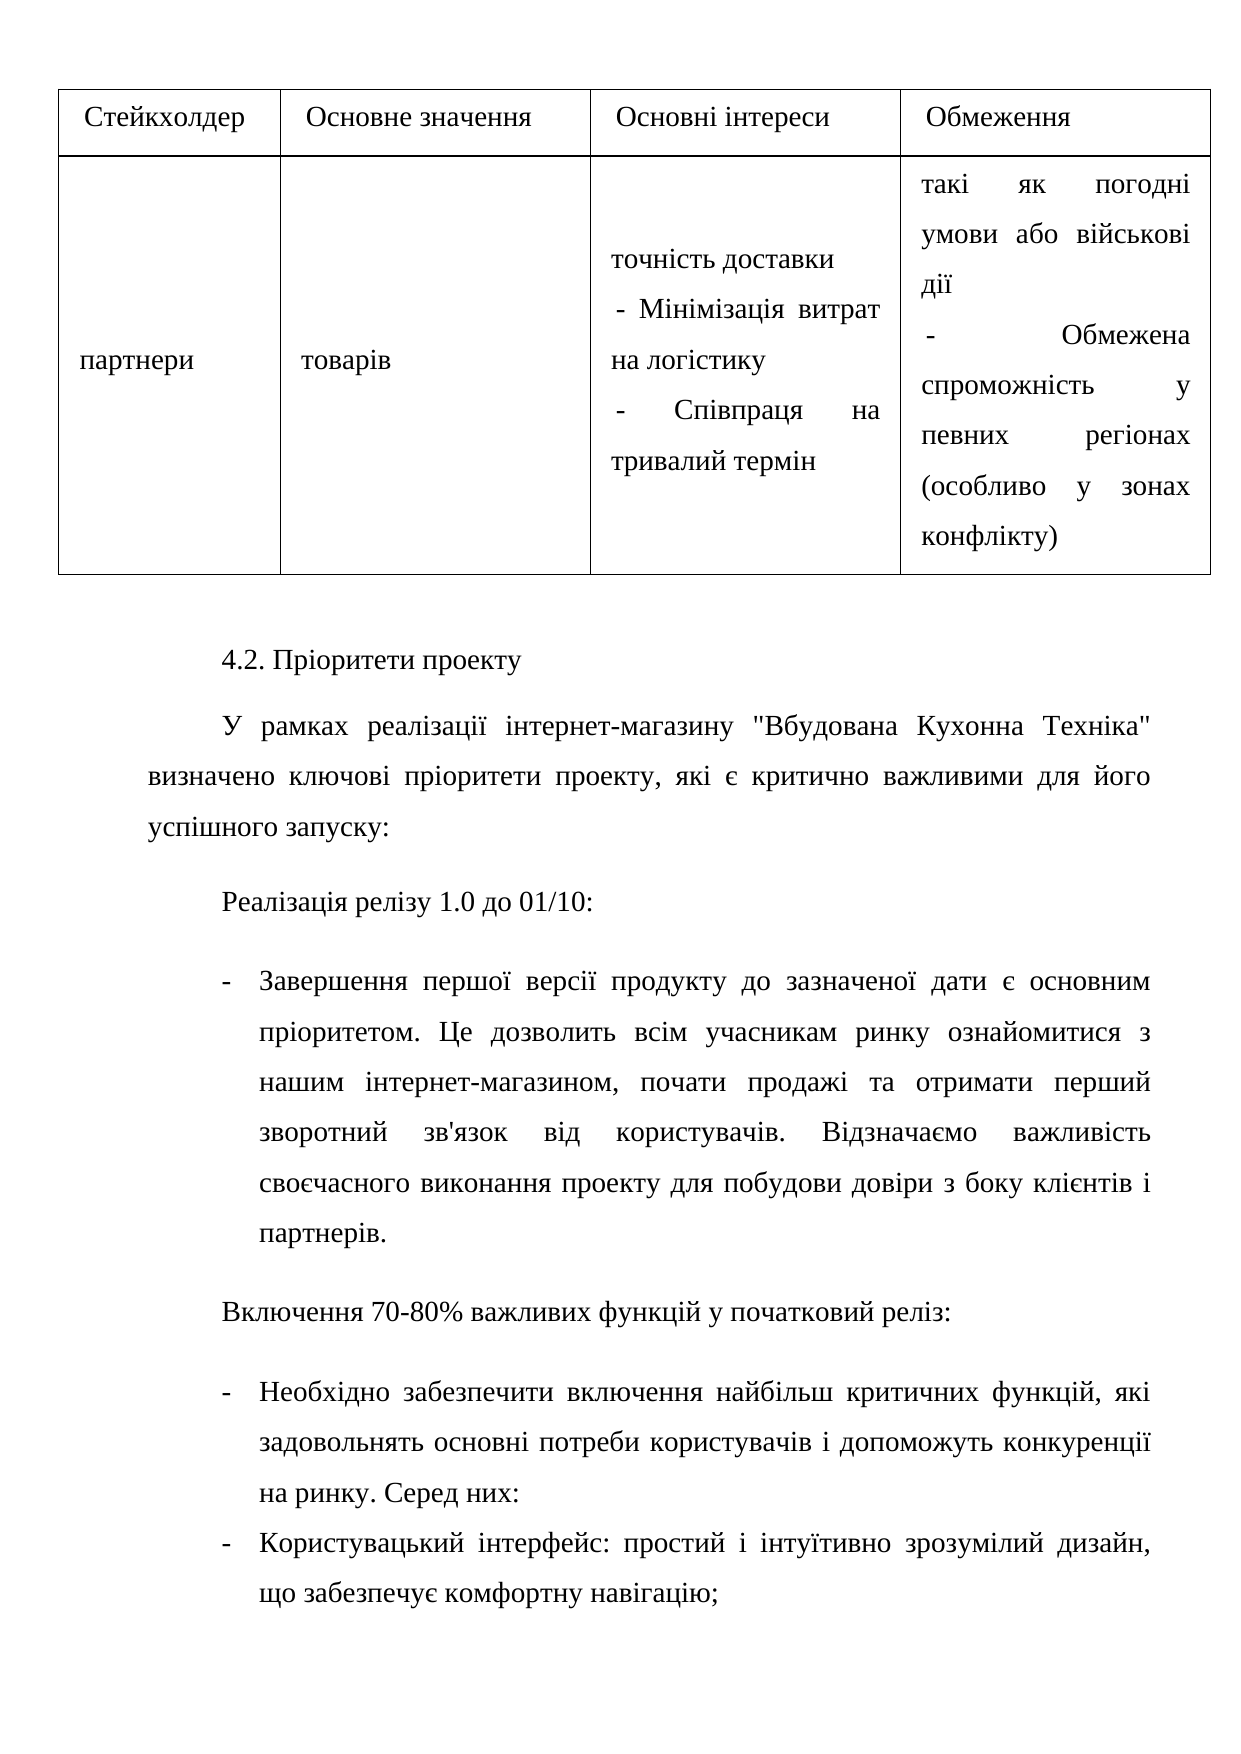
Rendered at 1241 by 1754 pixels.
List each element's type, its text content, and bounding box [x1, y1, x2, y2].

table_header Стейкхолдер [59, 90, 280, 155]
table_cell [591, 157, 900, 574]
list Користувацький інтерфейс: простий і інтуїтивно зрозумілий дизайн, що забезпечує комфортну навігацію; [221, 1525, 1152, 1609]
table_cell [901, 157, 1210, 574]
list Необхідно забезпечити включення найбільш критичних функцій, які задовольнять основні потреби користувачів і допоможуть конкуренції на ринку. Серед них: [221, 1374, 1152, 1508]
text 4.2. Пріоритети проекту [148, 642, 1152, 676]
table_header Основні інтереси [591, 90, 900, 155]
table_cell Логістичні партнери [59, 157, 280, 574]
text У рамках реалізації інтернет-магазину "Вбудована Кухонна Техніка" визначено ключові пріоритети проекту, які є критично важливими для його успішного запуску: [148, 708, 1152, 842]
table_cell Надійна доставка товарів [281, 157, 590, 574]
table_header Обмеження [901, 90, 1210, 155]
list Завершення першої версії продукту до зазначеної дати є основним пріоритетом. Це дозволить всім учасникам ринку ознайомитися з нашим інтернет-магазином, почати продажі та отримати перший зворотний зв'язок від користувачів. Відзначаємо важливість своєчасного виконання проекту для побудови довіри з боку клієнтів і партнерів. [221, 963, 1152, 1249]
text Реалізація релізу 1.0 до 01/10: [221, 884, 1152, 918]
table_header Основне значення [281, 90, 590, 155]
text Включення 70-80% важливих функцій у початковий реліз: [221, 1294, 1152, 1328]
